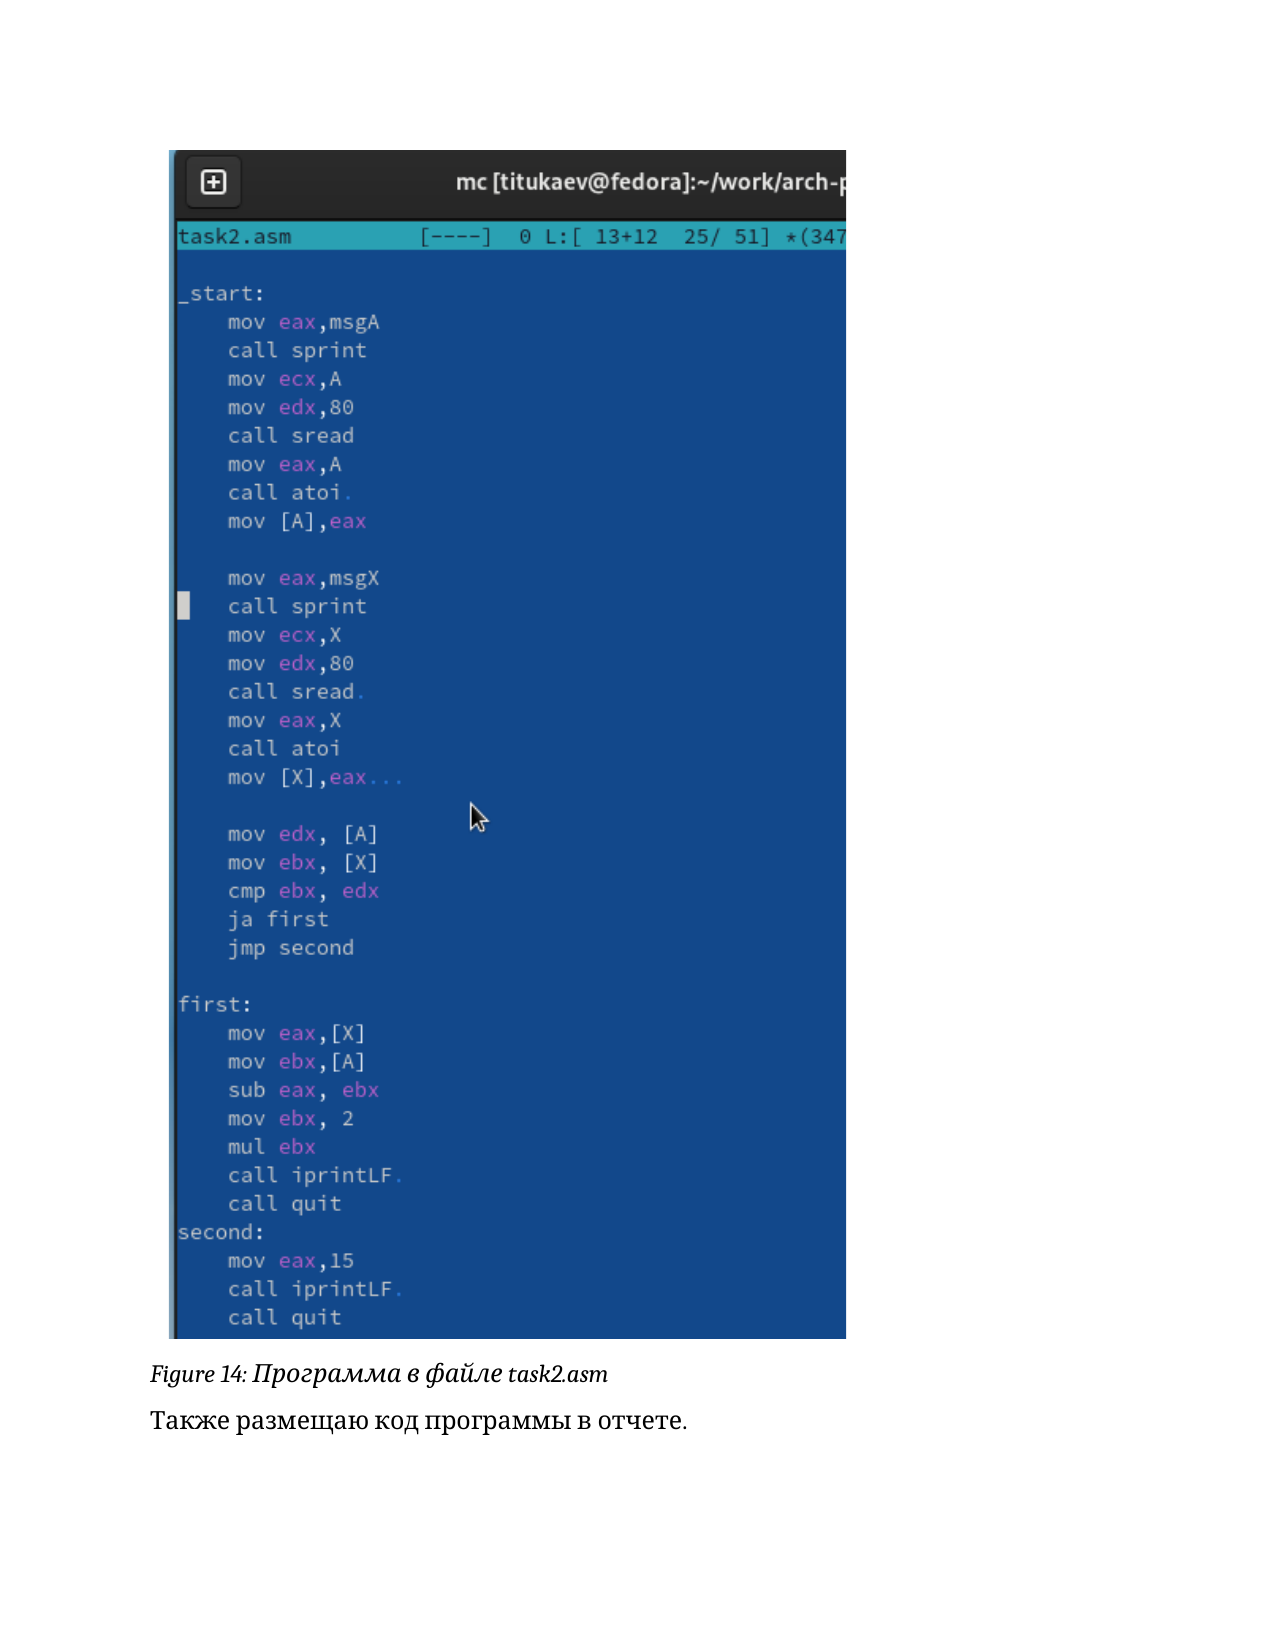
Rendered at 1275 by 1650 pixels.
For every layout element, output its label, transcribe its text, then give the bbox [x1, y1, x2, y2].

text Figure 14: Программа в файле task2.asm [150, 1360, 1125, 1388]
picture [168, 150, 847, 1339]
text Также размещаю код программы в отчете. [150, 1407, 1125, 1436]
